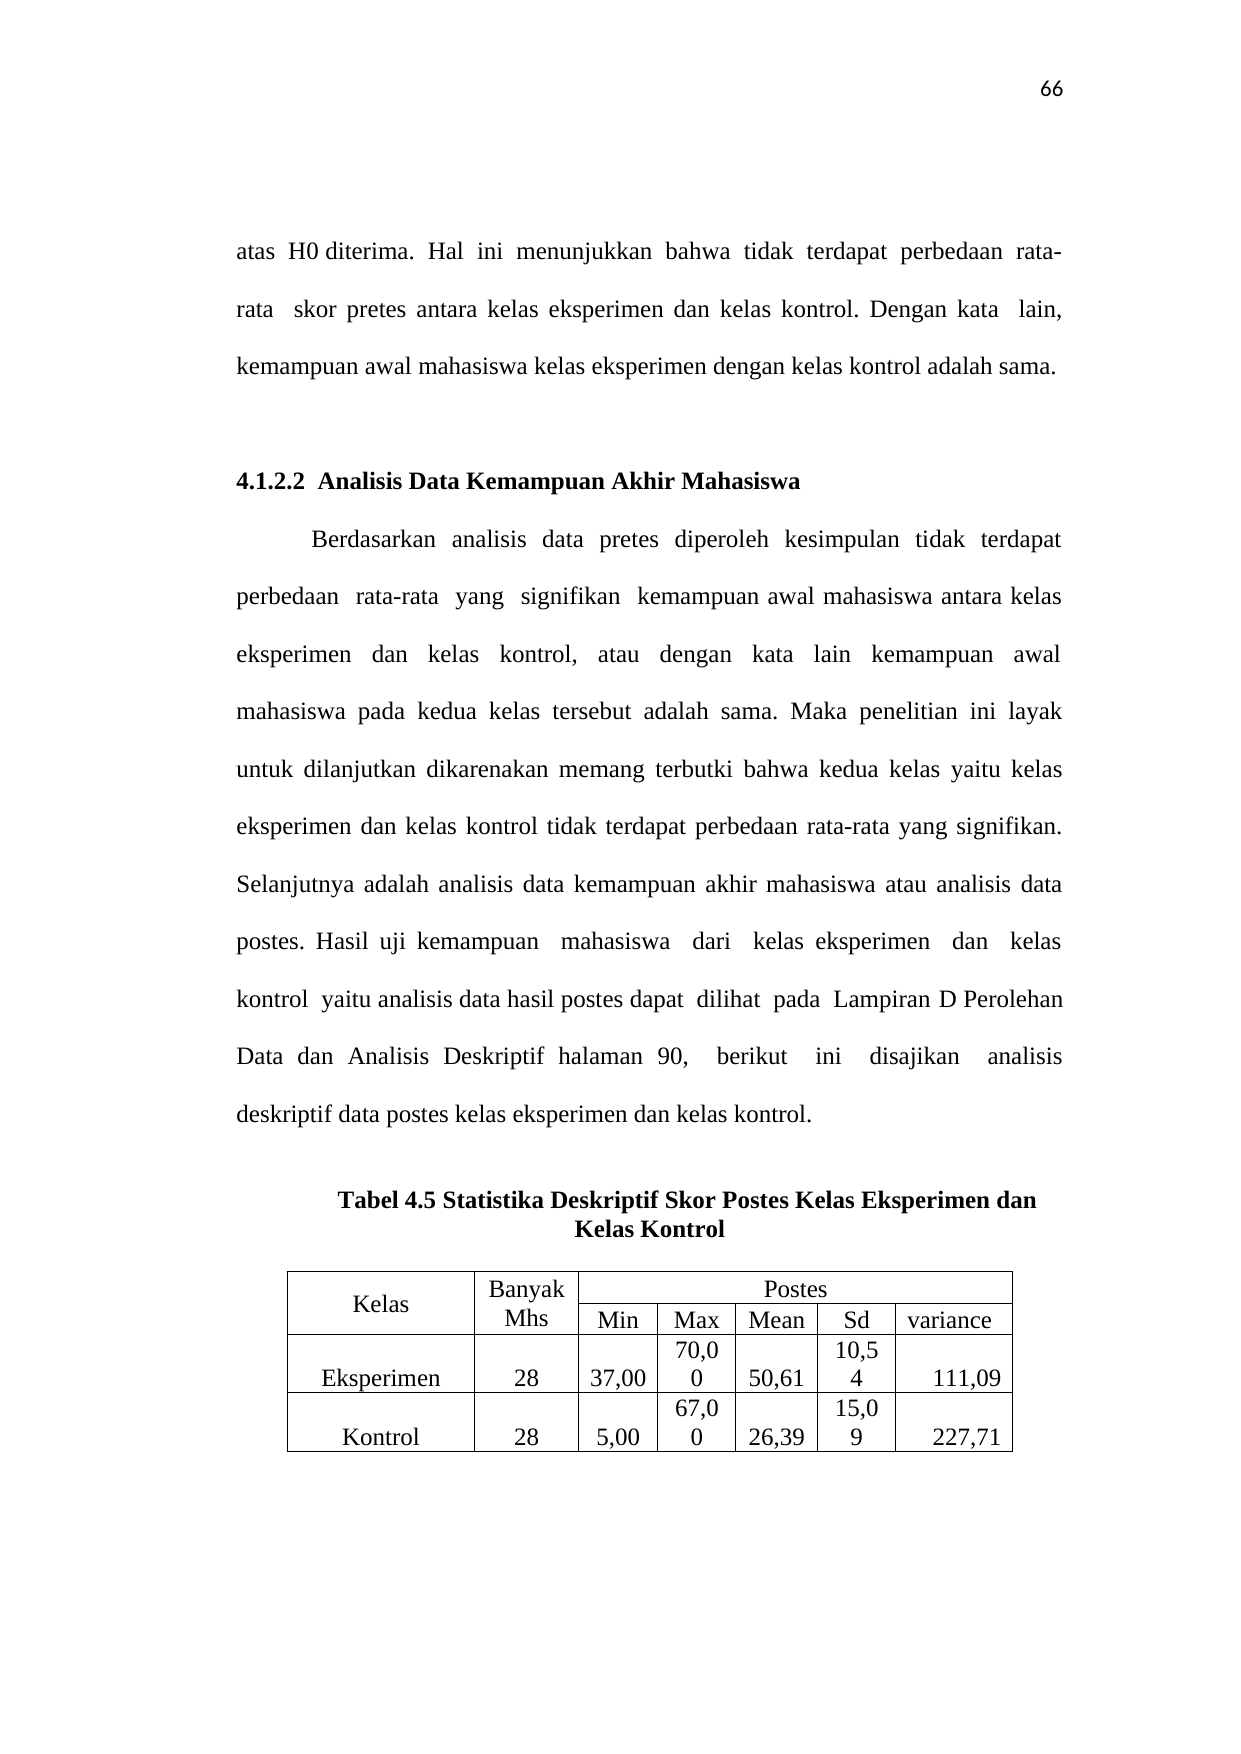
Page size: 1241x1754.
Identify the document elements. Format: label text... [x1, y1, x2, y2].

table_cell 37,00 [579, 1335, 657, 1392]
table_header Kelas [288, 1272, 474, 1334]
table_cell Sd [818, 1304, 895, 1334]
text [236, 236, 1063, 380]
table_cell 50,61 [736, 1335, 817, 1392]
table_cell Eksperimen [288, 1335, 474, 1392]
table_cell 10,54 [818, 1335, 895, 1392]
table_cell 15,09 [818, 1393, 895, 1451]
text 4.1.2.2 Analisis Data Kemampuan Akhir Mahasiswa [236, 466, 1063, 495]
table_cell 5,00 [579, 1393, 657, 1451]
table_header Banyak Mhs [475, 1272, 578, 1334]
table_cell variance [896, 1304, 1012, 1334]
text Berdasarkan analisis data pretes diperoleh kesimpulan tidak terdapat perbedaan rata-rata yang signifikan kemampuan awal mahasiswa antara kelas eksperimen dan kelas kontrol, atau dengan kata lain kemampuan awal mahasiswa pada kedua kelas tersebut adalah sama. Maka penelitian ini layak untuk dilanjutkan dikarenakan memang terbutki bahwa kedua kelas yaitu kelas eksperimen dan kelas kontrol tidak terdapat perbedaan rata-rata yang signifikan. Selanjutnya adalah analisis data kemampuan akhir mahasiswa atau analisis data postes. Hasil uji kemampuan mahasiswa dari kelas eksperimen dan kelas kontrol yaitu analisis data hasil postes dapat dilihat pada Lampiran D Perolehan Data dan Analisis Deskriptif halaman 90, berikut ini disajikan analisis deskriptif data postes kelas eksperimen dan kelas kontrol. [236, 524, 1063, 1127]
table_cell Min [579, 1304, 657, 1334]
table_cell 111,09 [896, 1335, 1012, 1392]
table_cell Kontrol [288, 1393, 474, 1451]
table_cell 28 [475, 1335, 578, 1392]
table_cell Mean [736, 1304, 817, 1334]
table_cell 28 [475, 1393, 578, 1451]
table_cell 67,00 [658, 1393, 735, 1451]
table_cell 70,00 [658, 1335, 735, 1392]
table_header Postes [579, 1272, 1012, 1302]
text Tabel 4.5 Statistika Deskriptif Skor Postes Kelas Eksperimen dan Kelas Kontrol [236, 1185, 1063, 1242]
table_cell 227,71 [896, 1393, 1012, 1451]
table_cell Max [658, 1304, 735, 1334]
table_cell 26,39 [736, 1393, 817, 1451]
